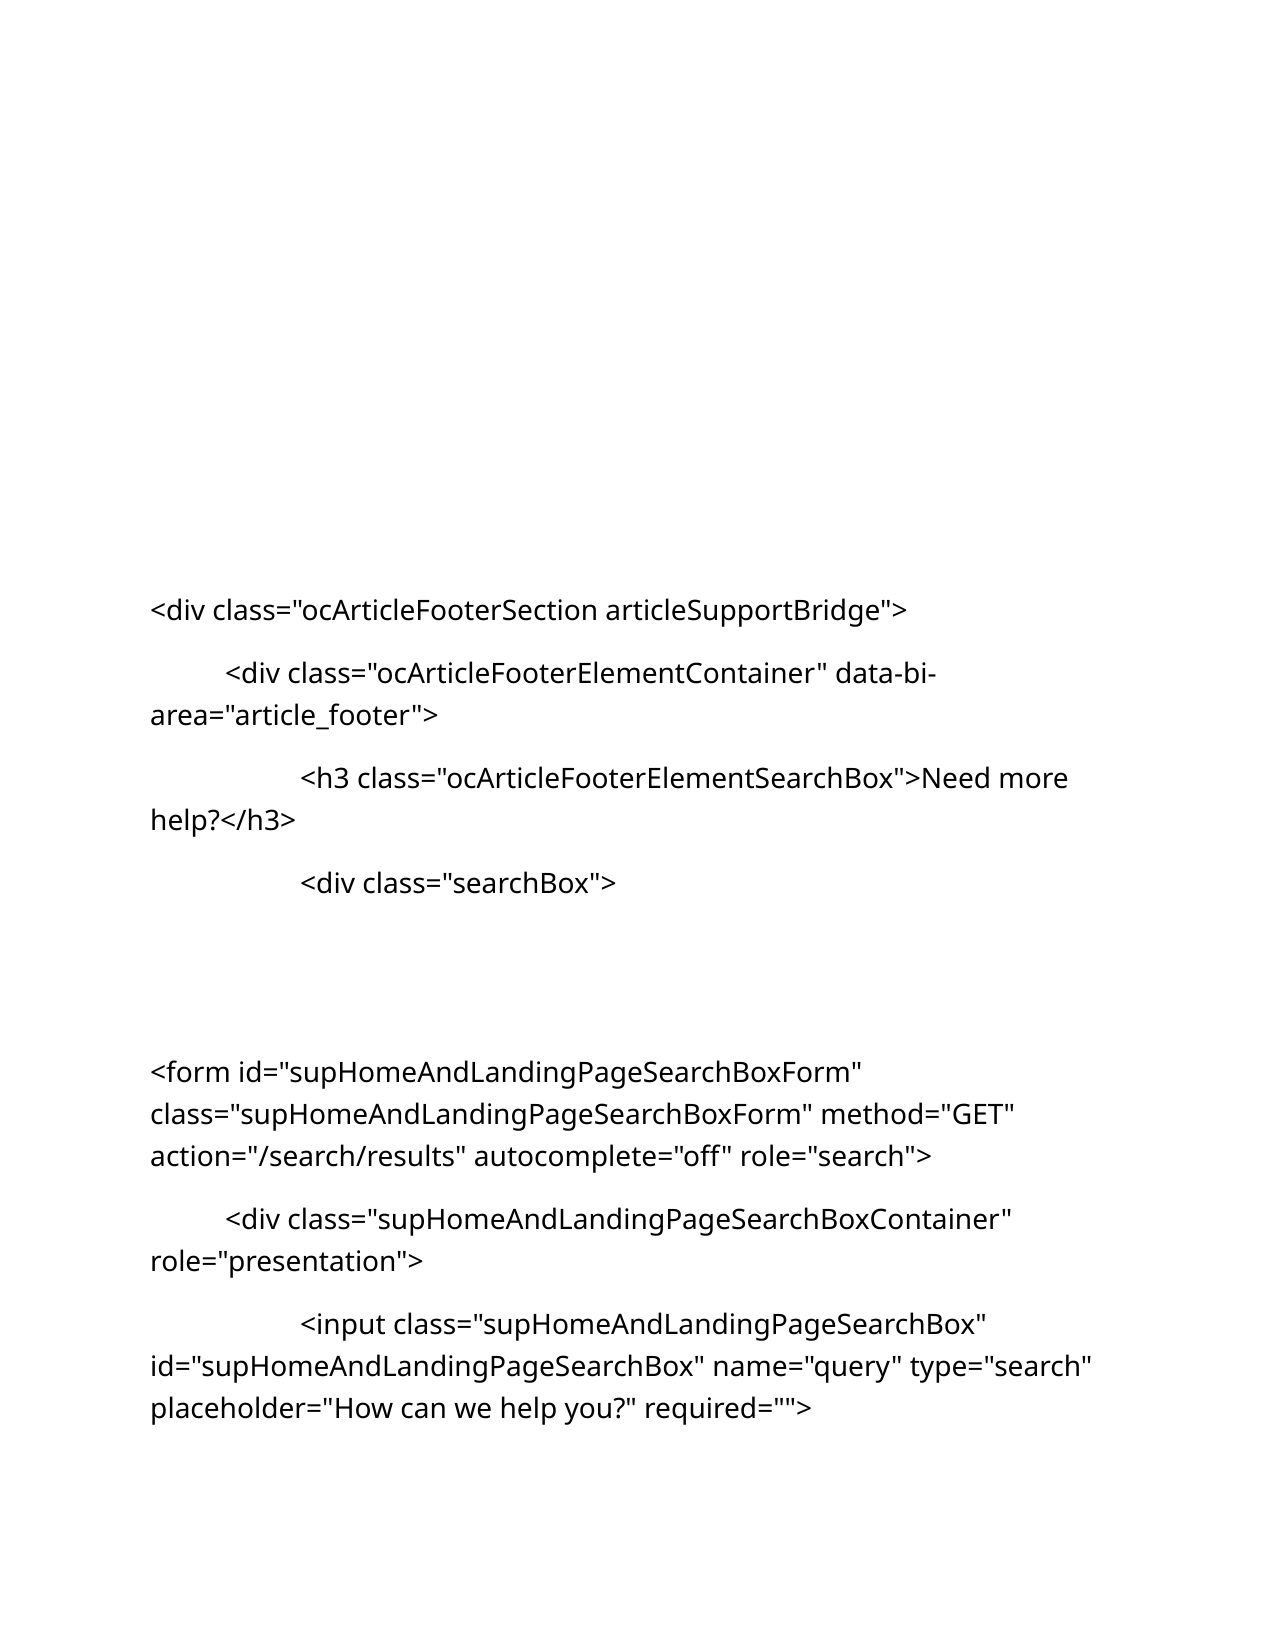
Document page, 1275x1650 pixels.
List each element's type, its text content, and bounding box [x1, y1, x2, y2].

text <h3 class="ocArticleFooterElementSearchBox">Need more help?</h3> [150, 758, 1125, 839]
text <div class="supHomeAndLandingPageSearchBoxContainer" role="presentation"> [150, 1199, 1125, 1279]
text <form id="supHomeAndLandingPageSearchBoxForm" class="supHomeAndLandingPageSearchBoxForm" method="GET" action="/search/results" autocomplete="off" role="search"> [150, 1052, 1125, 1174]
text <div class="ocArticleFooterElementContainer" data-bi-area="article_footer"> [150, 653, 1125, 734]
text <input class="supHomeAndLandingPageSearchBox" id="supHomeAndLandingPageSearchBox" name="query" type="search" placeholder="How can we help you?" required=""> [150, 1304, 1125, 1427]
text <div class="ocArticleFooterSection articleSupportBridge"> [150, 590, 1125, 629]
text <div class="searchBox"> [150, 863, 1125, 902]
